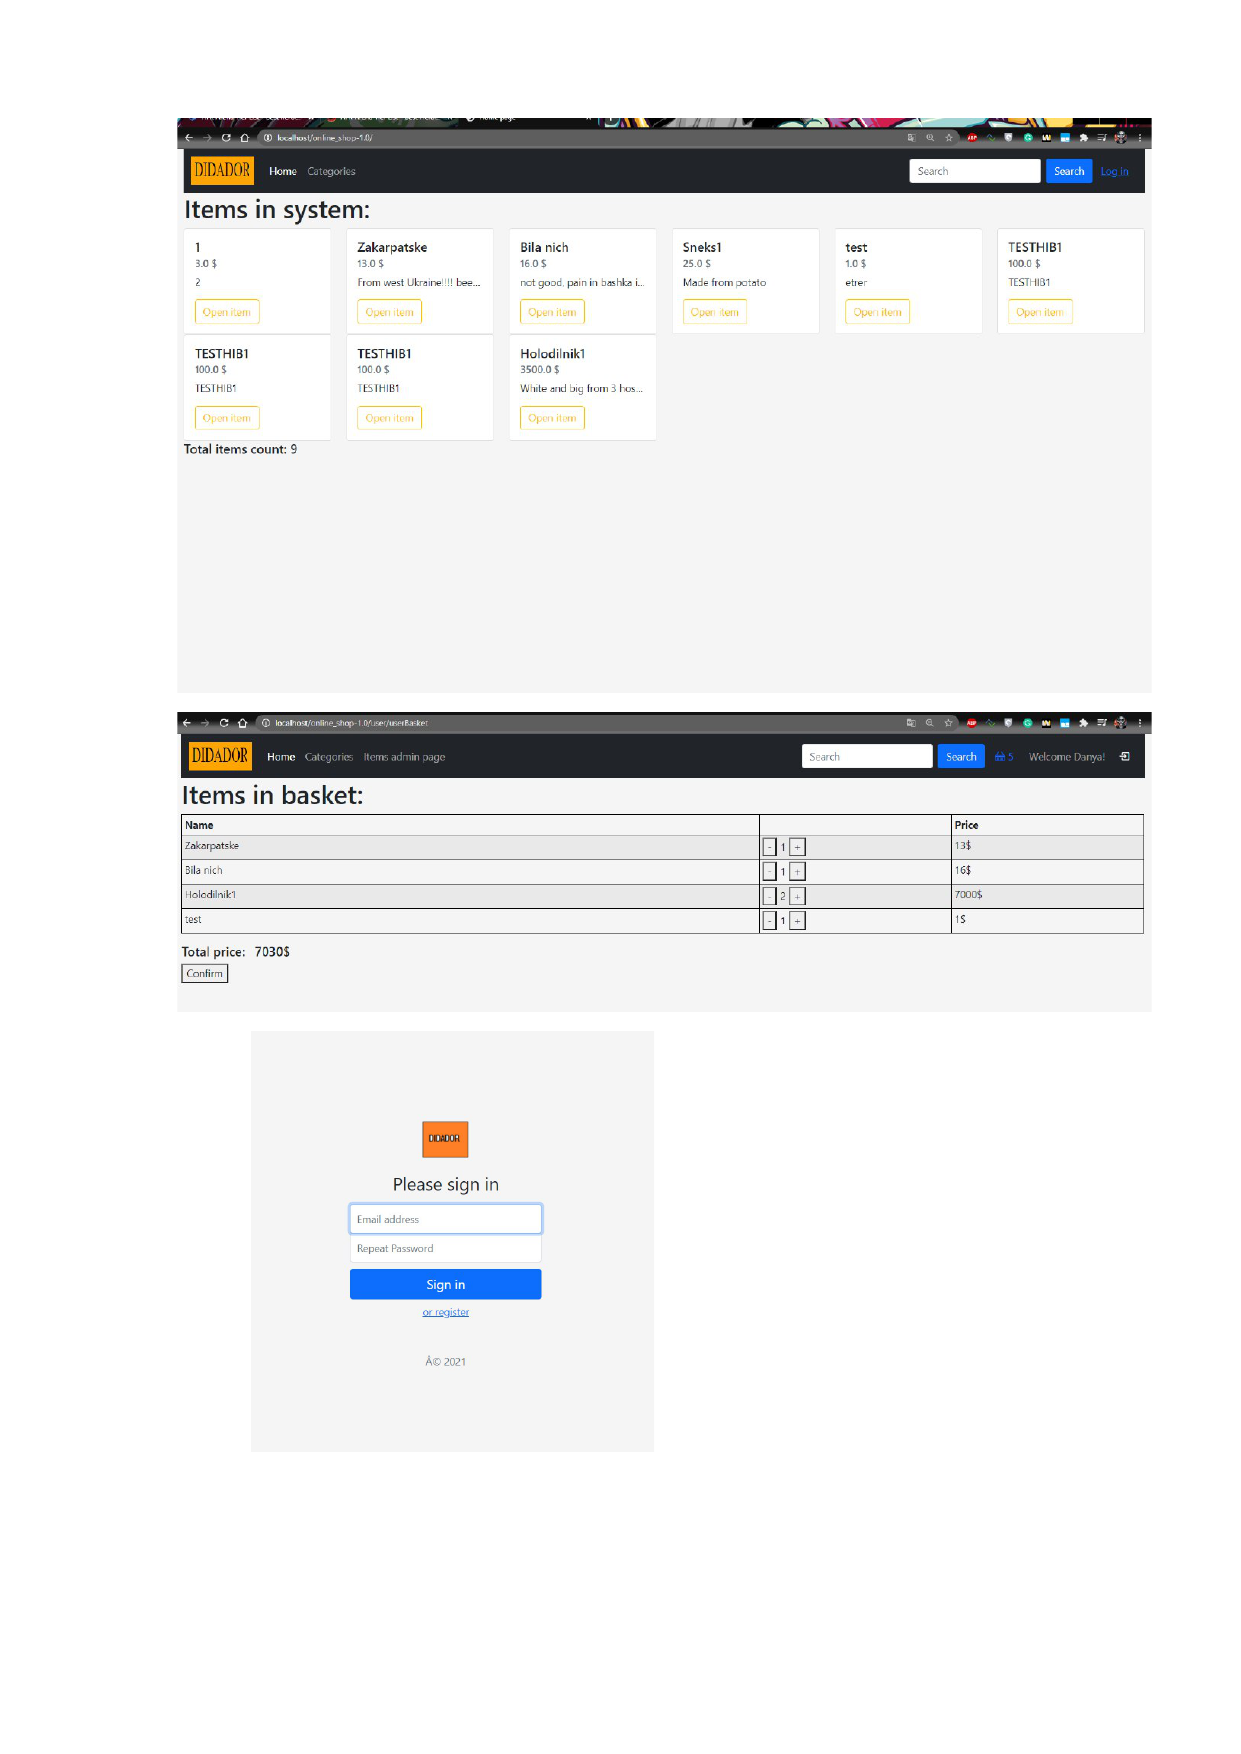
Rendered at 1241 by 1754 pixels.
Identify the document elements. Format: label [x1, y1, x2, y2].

picture [177, 712, 1152, 1012]
picture [251, 1031, 655, 1452]
picture [177, 118, 1152, 693]
